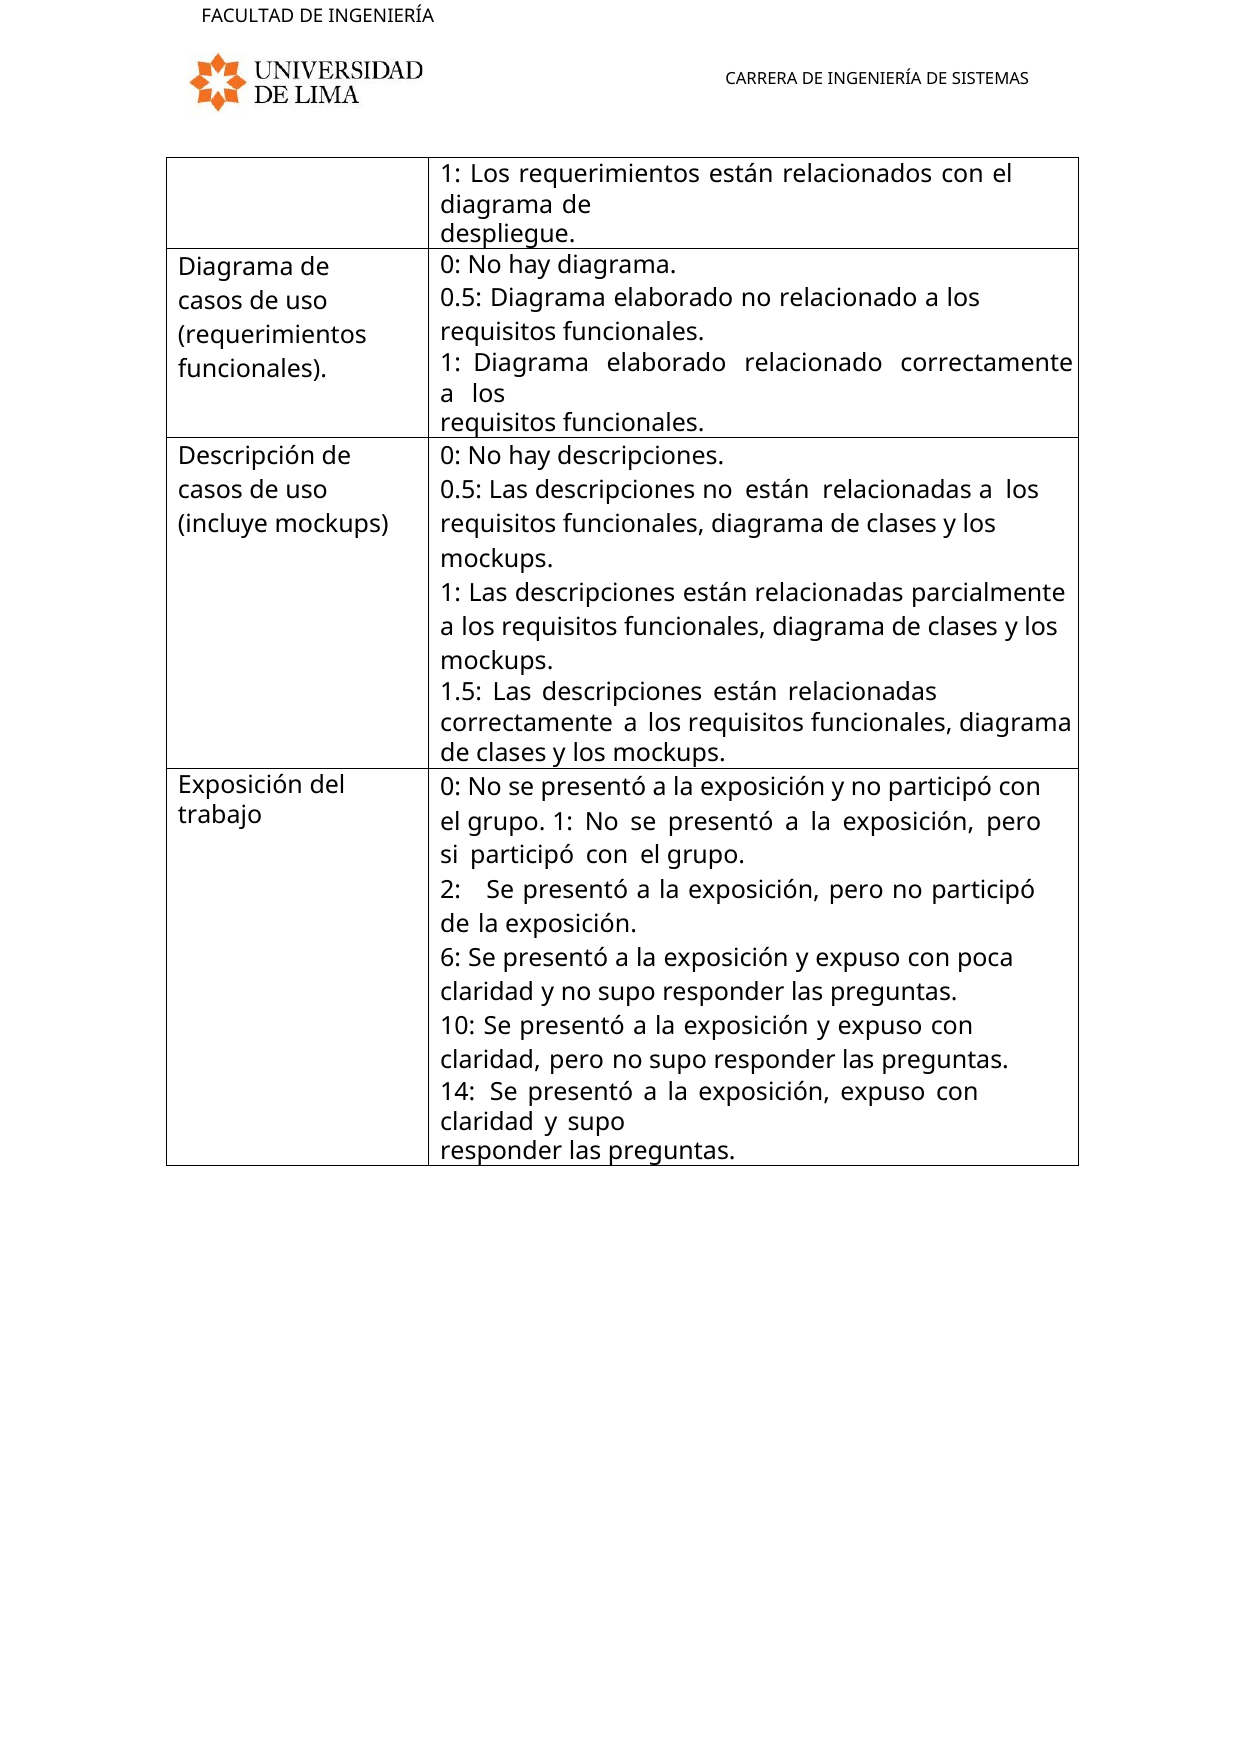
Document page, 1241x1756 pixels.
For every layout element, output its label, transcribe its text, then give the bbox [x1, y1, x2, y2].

table_header 1: Los requerimientos están relacionados con el diagrama de despliegue. [429, 158, 1078, 248]
table_cell 0: No hay descripciones. 0.5: Las descripciones no están relacionadas a los requisitos funcionales, diagrama de clases y los mockups. 1: Las descripciones están relacionadas parcialmente a los requisitos funcionales, diagrama de clases y los mockups. 1.5: Las descripciones están relacionadas correctamente a los requisitos funcionales, diagrama de clases y los mockups. [429, 438, 1078, 768]
text CARRERA DE INGENIERÍA DE SISTEMAS [725, 67, 1090, 89]
table_cell 0: No hay diagrama. 0.5: Diagrama elaborado no relacionado a los requisitos funcionales. 1: Diagrama elaborado relacionado correctamente a los requisitos funcionales. [429, 249, 1078, 437]
table_cell Exposición del trabajo [167, 769, 428, 1165]
table_cell 0: No se presentó a la exposición y no participó con el grupo. 1: No se presentó a la exposición, pero si participó con el grupo. 2: Se presentó a la exposición, pero no participó de la exposición. 6: Se presentó a la exposición y expuso con poca claridad y no supo responder las preguntas. 10: Se presentó a la exposición y expuso con claridad, pero no supo responder las preguntas. 14: Se presentó a la exposición, expuso con claridad y supo responder las preguntas. [429, 769, 1078, 1165]
picture [187, 52, 423, 115]
table_header [167, 158, 428, 248]
table_cell Descripción de casos de uso (incluye mockups) [167, 438, 428, 768]
table_cell Diagrama de casos de uso (requerimientos funcionales). [167, 249, 428, 437]
